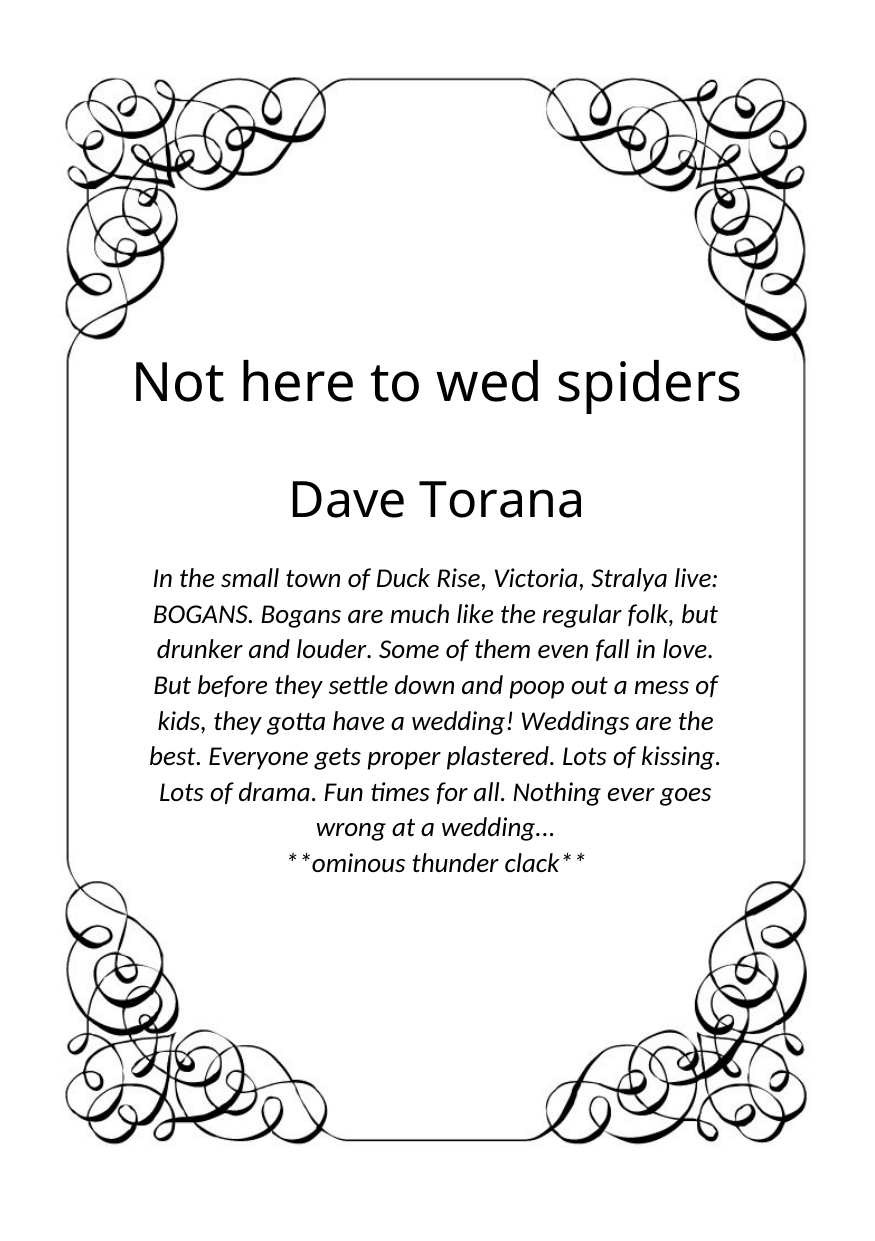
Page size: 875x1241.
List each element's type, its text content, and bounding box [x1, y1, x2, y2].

picture [0, 5, 874, 1216]
text In the small town of Duck Rise, Victoria, Stralya live: BOGANS. Bogans are much like the regular folk, but drunker and louder. Some of them even fall in love. But before they settle down and poop out a mess of kids, they gotta have a wedding! Weddings are the best. Everyone gets proper plastered. Lots of kissing. Lots of drama. Fun times for all. Nothing ever goes wrong at a wedding... **ominous thunder clack** [148, 561, 726, 879]
text Not here to wed spiders [59, 344, 815, 418]
text Dave Torana [59, 464, 815, 561]
